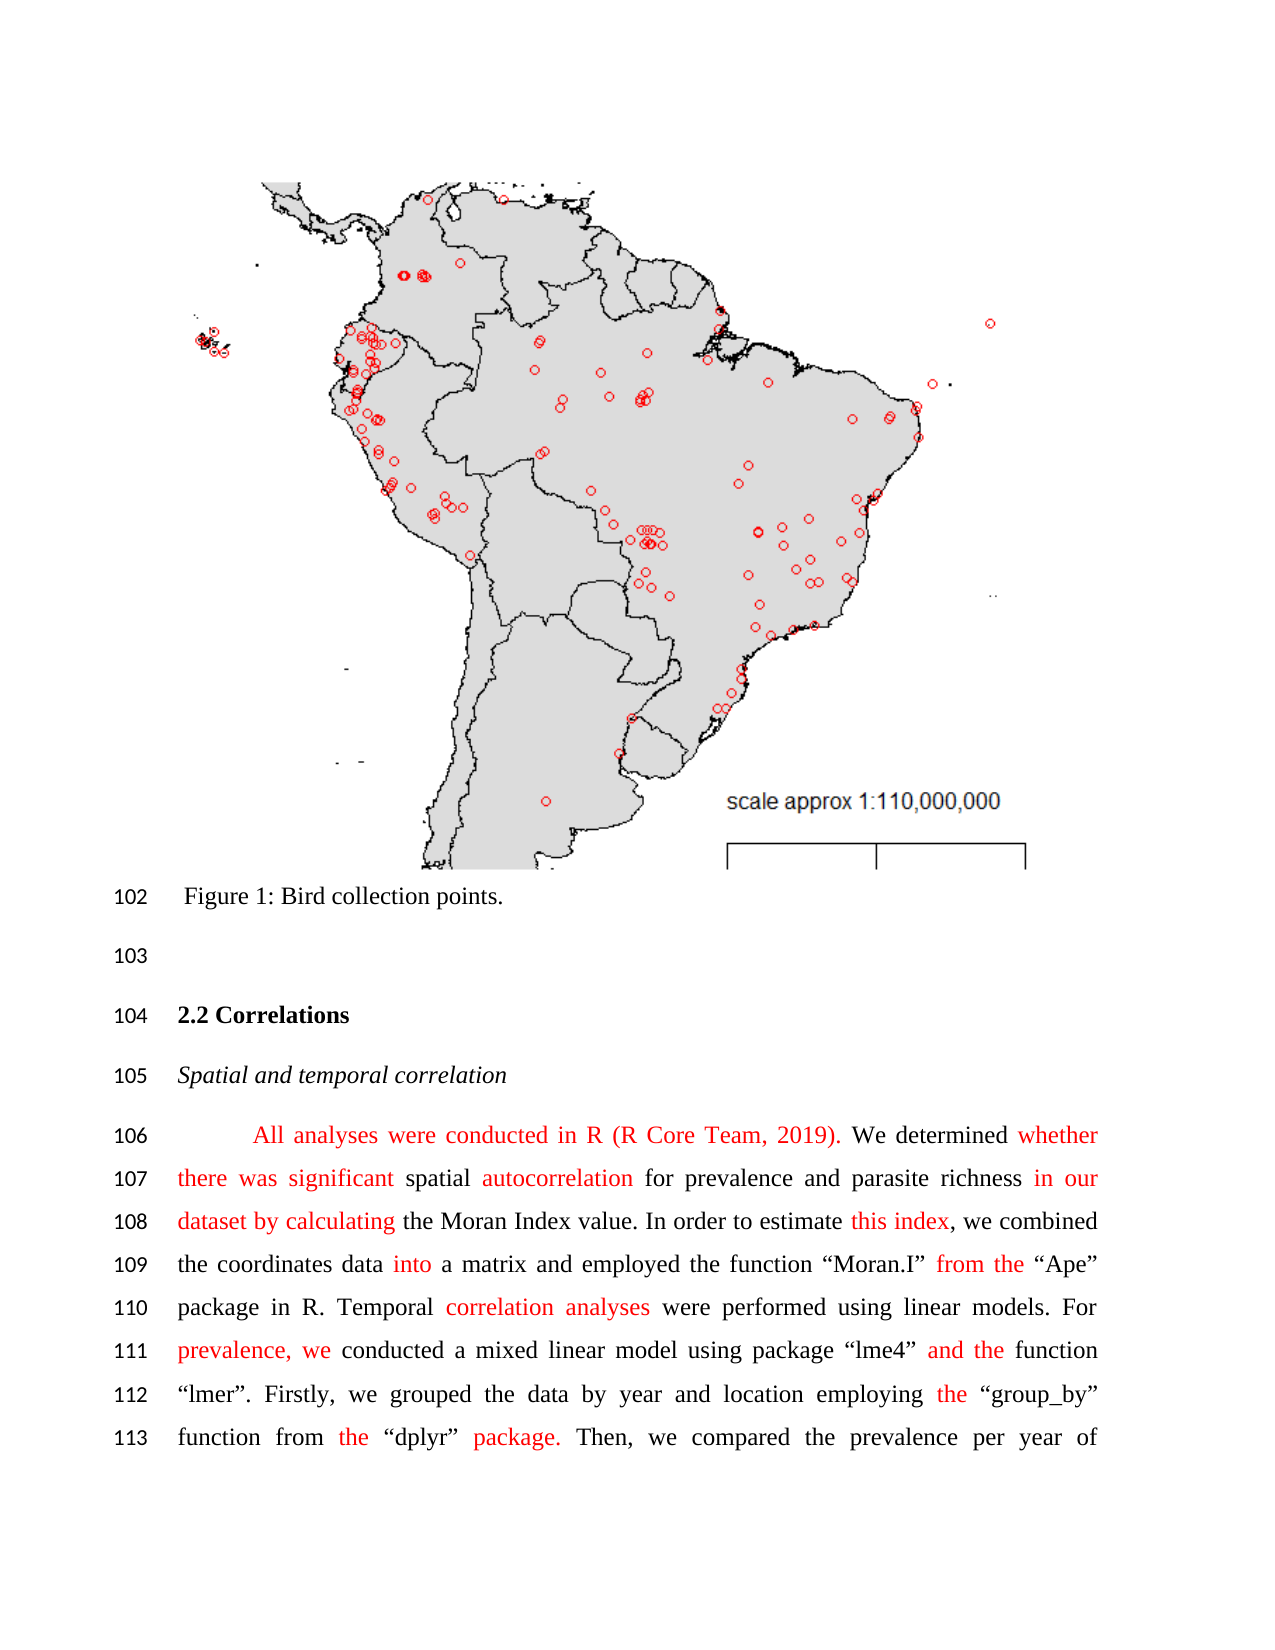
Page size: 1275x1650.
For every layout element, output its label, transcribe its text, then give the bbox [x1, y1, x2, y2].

picture [183, 172, 1110, 876]
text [177, 1120, 1098, 1451]
text Spatial and temporal correlation [177, 1060, 1098, 1089]
subtitle 2.2 Correlations [177, 1000, 1098, 1029]
